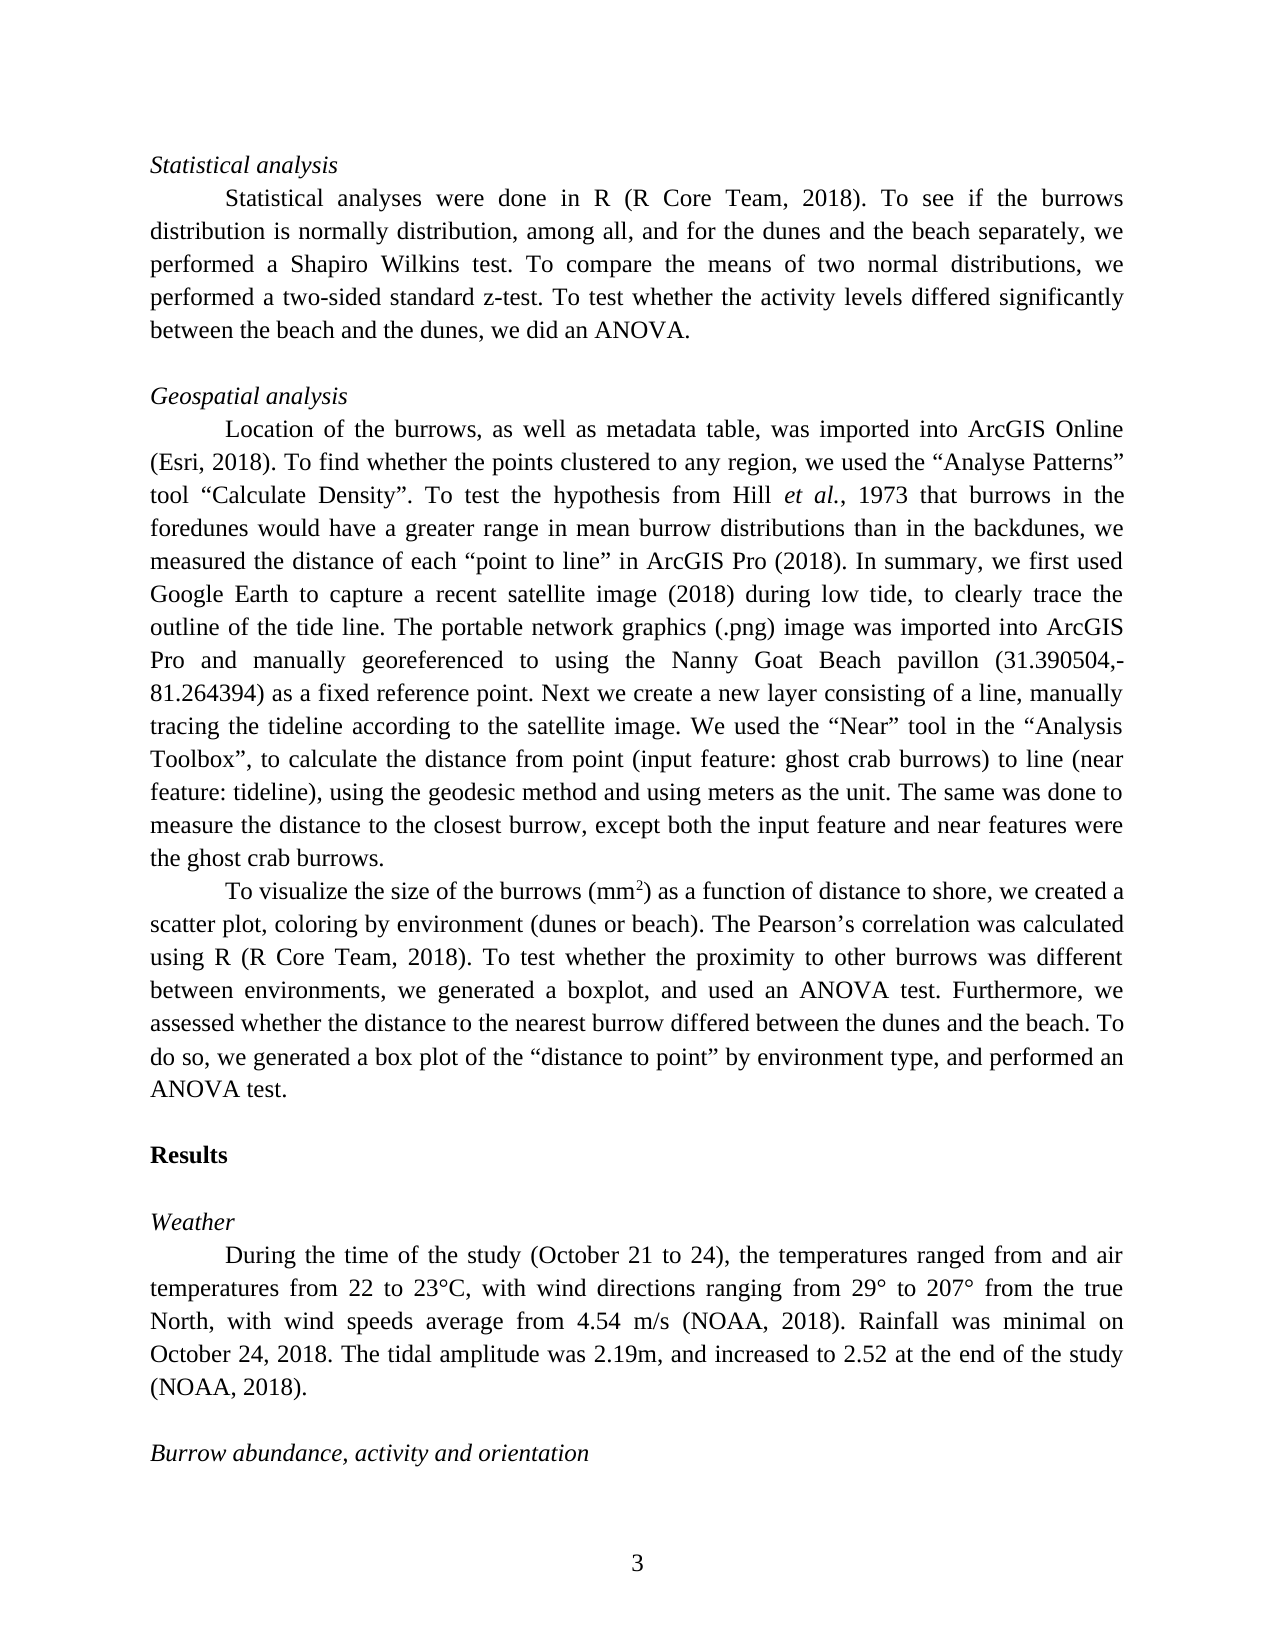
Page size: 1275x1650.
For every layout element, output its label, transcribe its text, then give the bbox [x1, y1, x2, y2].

text Statistical analysis [150, 150, 1125, 179]
text Statistical analyses were done in R. To see if the burrows distribution is normally distribution, among all, and for the dunes and the beach separately, we performed a Shapiro Wilkins test. To compare the means of two normal distributions, we performed a two-sided standard z-test. To test whether the activity levels differed significantly between the beach and the dunes, we did an ANOVA. [150, 183, 1125, 344]
text Location of the burrows, as well as metadata table, was imported into ArcGIS Online (Esri, 2018). To find whether the points clustered to any region, we used the “Analyse Patterns” tool “Calculate Density”. To test the hypothesis from Hill et al., 1973 that burrows in the foredunes would have a greater range in mean burrow distributions than in the backdunes, we measured the distance of each “point to line” in ArcGIS Pro (2018). In summary, we first used Google Earth to capture a recent satellite image (2018) during low tide, to clearly trace the outline of the tide line. The portable network graphics (.png) image was imported into ArcGIS Pro and manually georeferenced to using the Nanny Goat Beach pavillon (31.390504,-81.264394) as a fixed reference point. Next we create a new layer consisting of a line, manually tracing the tideline according to the satellite image. We used the “Near” tool in the “Analysis Toolbox”, to calculate the distance from point (input feature: ghost crab burrows) to line (near feature: tideline), using the geodesic method and using meters as the unit. The same was done to measure the distance to the closest burrow, except both the input feature and near features were the ghost crab burrows. [150, 414, 1125, 872]
text Results [150, 1141, 1125, 1169]
text Geospatial analysis [150, 381, 1125, 410]
